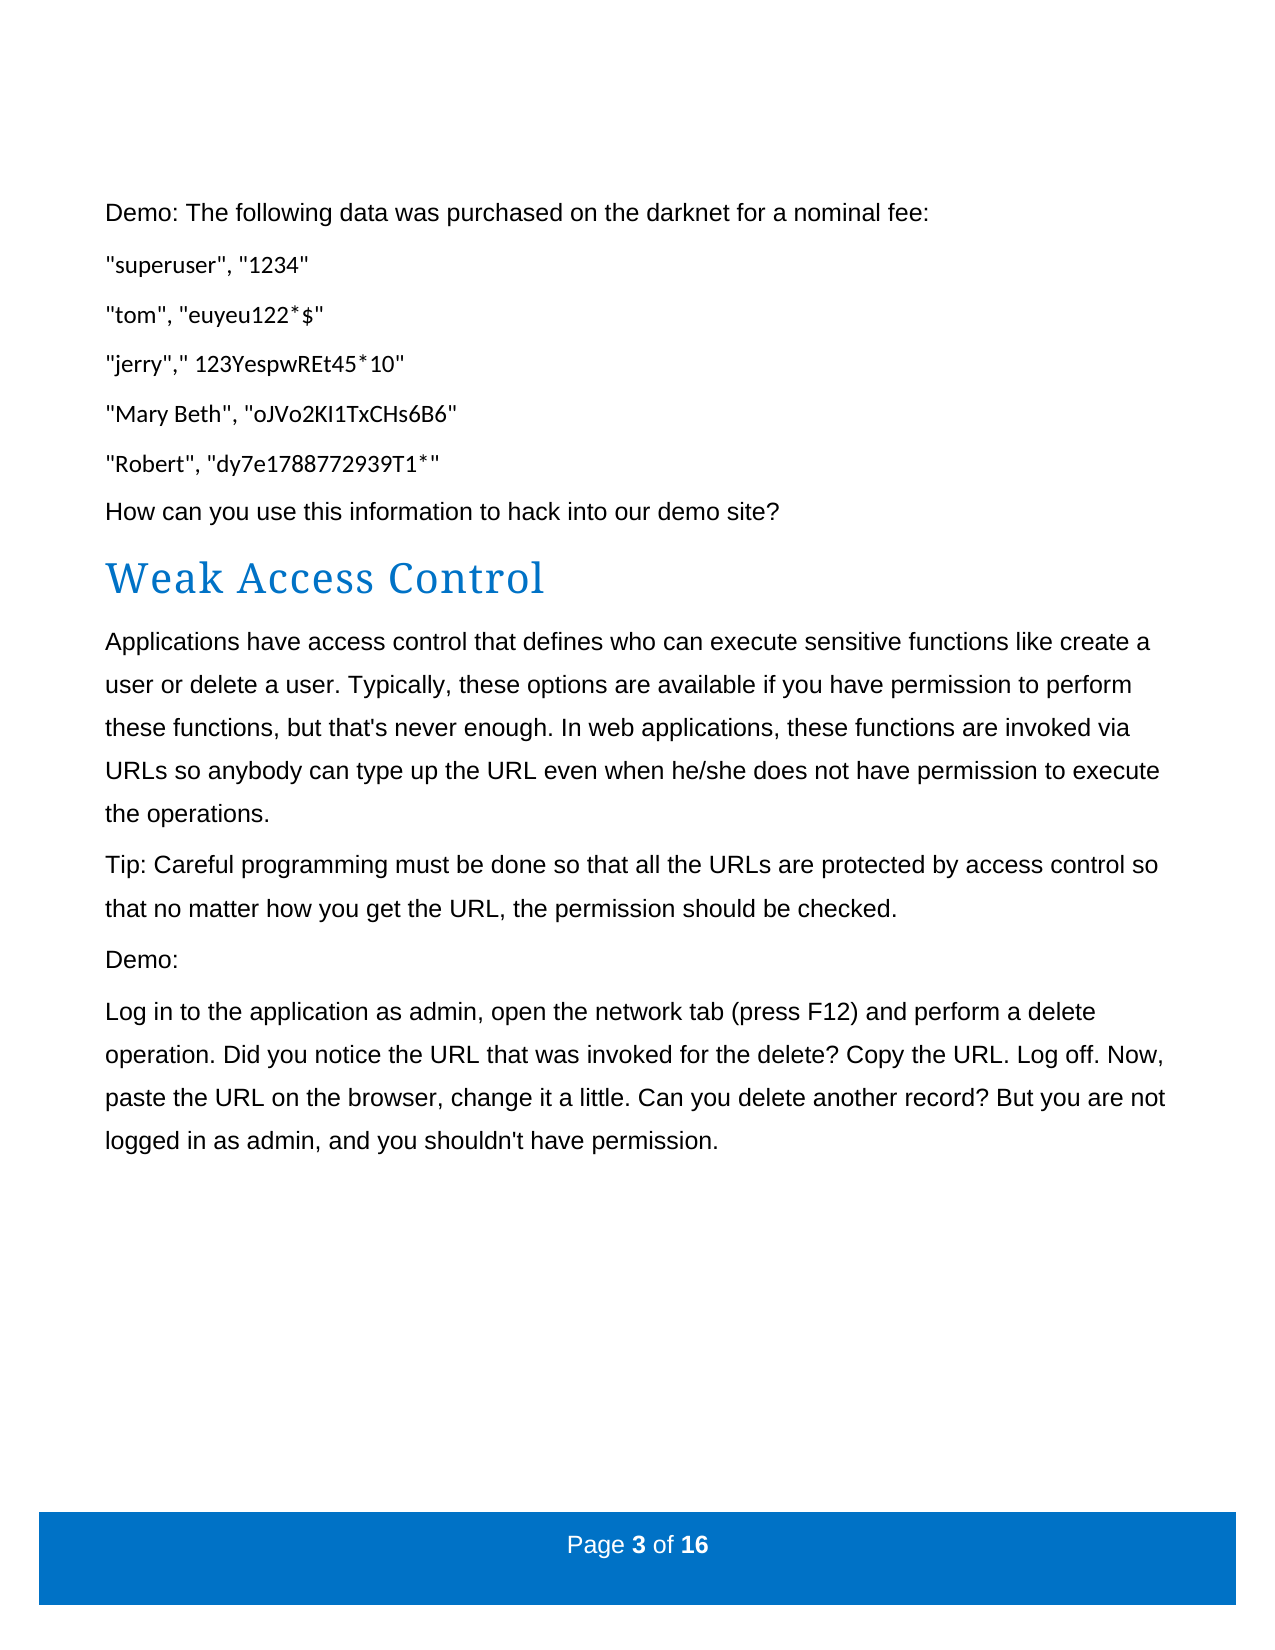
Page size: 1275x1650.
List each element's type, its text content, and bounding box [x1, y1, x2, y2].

text How can you use this information to hack into our demo site? [105, 497, 1170, 526]
text "jerry"," 123YespwREt45*10" [105, 349, 1170, 379]
text Tip: Careful programming must be done so that all the URLs are protected by access control so that no matter how you get the URL, the permission should be checked. [105, 850, 1170, 922]
subtitle Weak Access Control [105, 549, 1170, 606]
text "superuser", "1234" [105, 249, 1170, 280]
text Demo: [105, 945, 1170, 974]
text "tom", "euyeu122*$" [105, 299, 1170, 329]
text Demo: The following data was purchased on the darknet for a nominal fee: [105, 198, 1170, 227]
text "Mary Beth", "oJVo2KI1TxCHs6B6" [105, 398, 1170, 429]
text "Robert", "dy7e1788772939T1*" [105, 448, 1170, 478]
text Log in to the application as admin, open the network tab (press F12) and perform a delete operation. Did you notice the URL that was invoked for the delete? Copy the URL. Log off. Now, paste the URL on the browser, change it a little. Can you delete another record? But you are not logged in as admin, and you shouldn't have permission. [105, 996, 1170, 1154]
text Applications have access control that defines who can execute sensitive functions like create a user or delete a user. Typically, these options are available if you have permission to perform these functions, but that's never enough. In web applications, these functions are invoked via URLs so anybody can type up the URL even when he/she does not have permission to execute the operations. [105, 626, 1170, 828]
